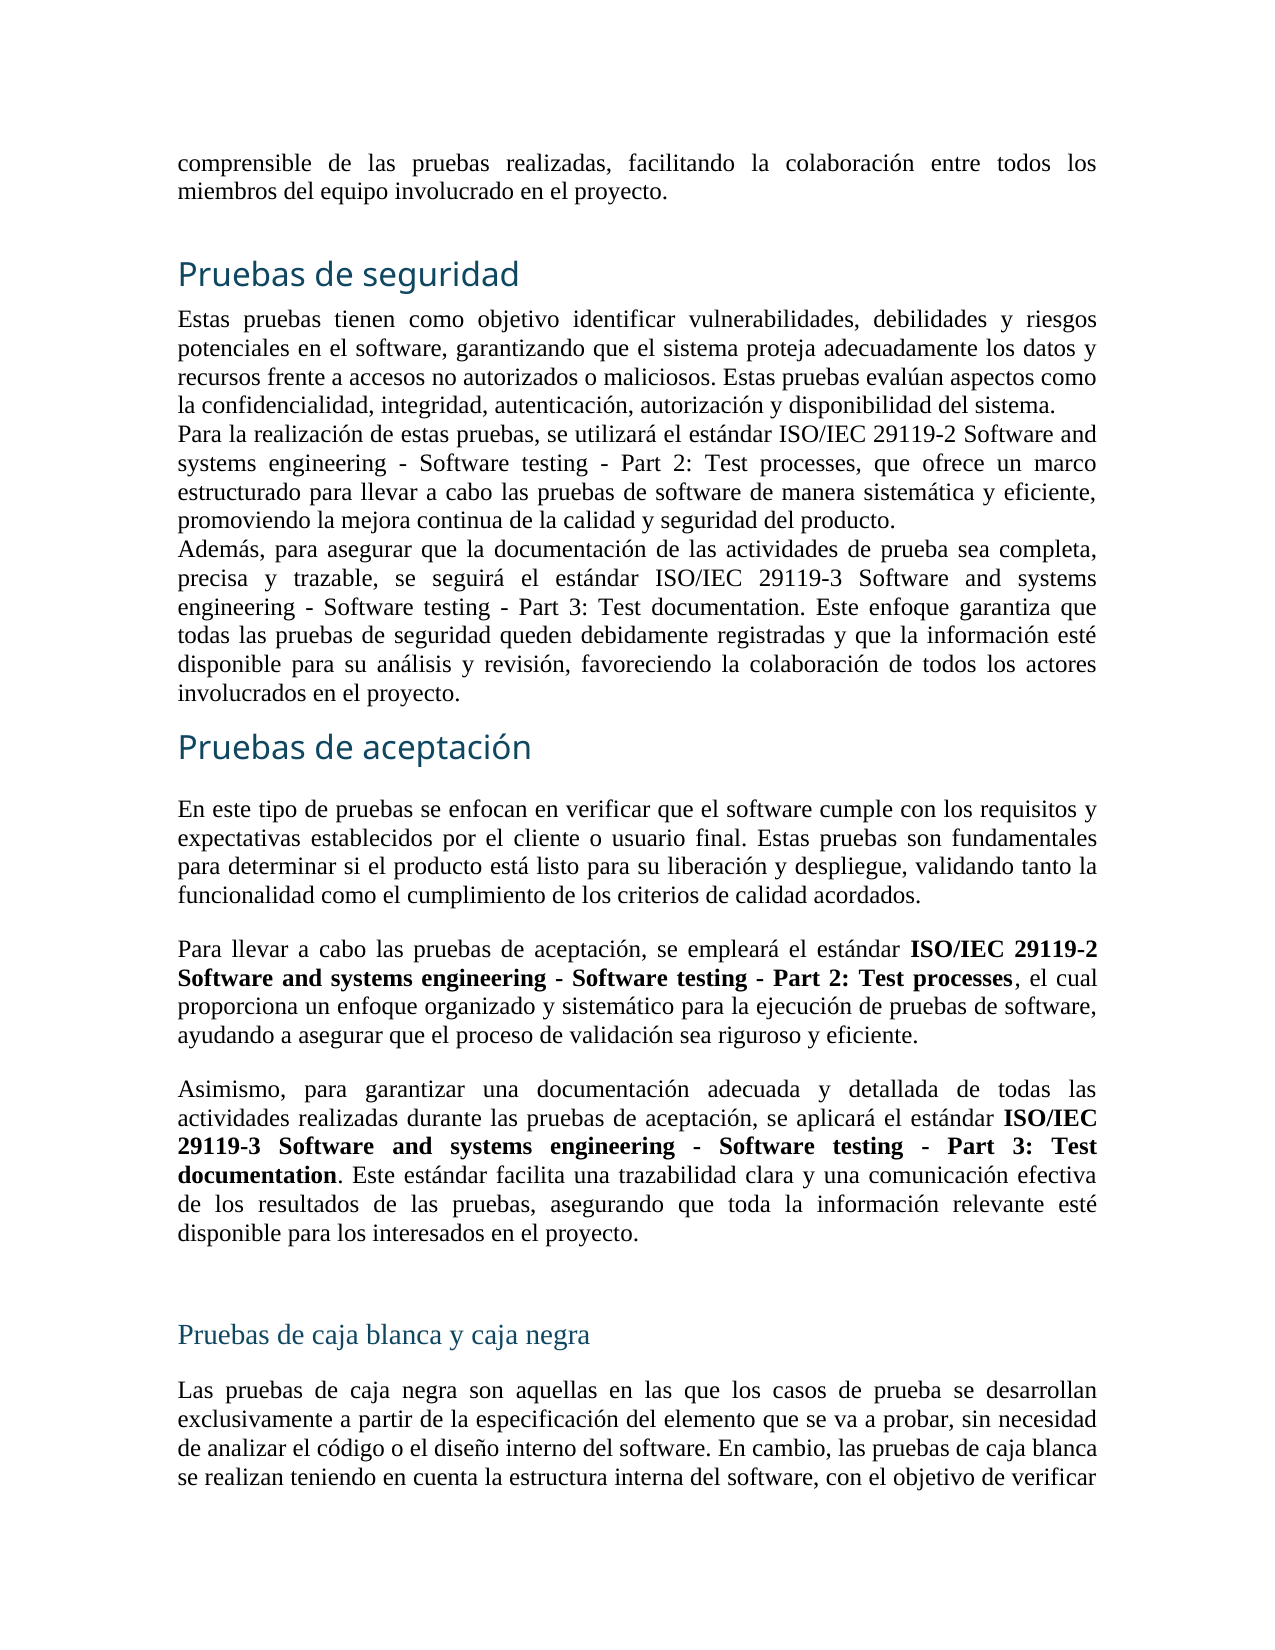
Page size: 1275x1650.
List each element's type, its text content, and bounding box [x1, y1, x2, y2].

text Estas pruebas tienen como objetivo identificar vulnerabilidades, debilidades y riesgos potenciales en el software, garantizando que el sistema proteja adecuadamente los datos y recursos frente a accesos no autorizados o maliciosos. Estas pruebas evalúan aspectos como la confidencialidad, integridad, autenticación, autorización y disponibilidad del sistema. [177, 304, 1098, 419]
text Además, para asegurar que la documentación de las actividades de prueba sea completa, precisa y trazable, se seguirá el estándar ISO/IEC 29119-3 Software and systems engineering - Software testing - Part 3: Test documentation. Este enfoque garantiza que todas las pruebas de seguridad queden debidamente registradas y que la información esté disponible para su análisis y revisión, favoreciendo la colaboración de todos los actores involucrados en el proyecto. [177, 534, 1098, 707]
subtitle Pruebas de seguridad [177, 251, 1098, 296]
text Para llevar a cabo las pruebas de aceptación, se empleará el estándar ISO/IEC 29119-2 Software and systems engineering - Software testing - Part 2: Test processes, el cual proporciona un enfoque organizado y sistemático para la ejecución de pruebas de software, ayudando a asegurar que el proceso de validación sea riguroso y eficiente. [177, 934, 1098, 1049]
subtitle Pruebas de caja blanca y caja negra [177, 1317, 1098, 1350]
text Asimismo, para garantizar una documentación adecuada y detallada de todas las actividades realizadas durante las pruebas de aceptación, se aplicará el estándar ISO/IEC 29119-3 Software and systems engineering - Software testing - Part 3: Test documentation. Este estándar facilita una trazabilidad clara y una comunicación efectiva de los resultados de las pruebas, asegurando que toda la información relevante esté disponible para los interesados en el proyecto. [177, 1074, 1098, 1246]
text Para la realización de estas pruebas, se utilizará el estándar ISO/IEC 29119-2 Software and systems engineering - Software testing - Part 2: Test processes, que ofrece un marco estructurado para llevar a cabo las pruebas de software de manera sistemática y eficiente, promoviendo la mejora continua de la calidad y seguridad del producto. [177, 419, 1098, 534]
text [177, 148, 1098, 205]
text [177, 1375, 1098, 1490]
subtitle Pruebas de aceptación [177, 723, 1098, 769]
text En este tipo de pruebas se enfocan en verificar que el software cumple con los requisitos y expectativas establecidos por el cliente o usuario final. Estas pruebas son fundamentales para determinar si el producto está listo para su liberación y despliegue, validando tanto la funcionalidad como el cumplimiento de los criterios de calidad acordados. [177, 794, 1098, 909]
